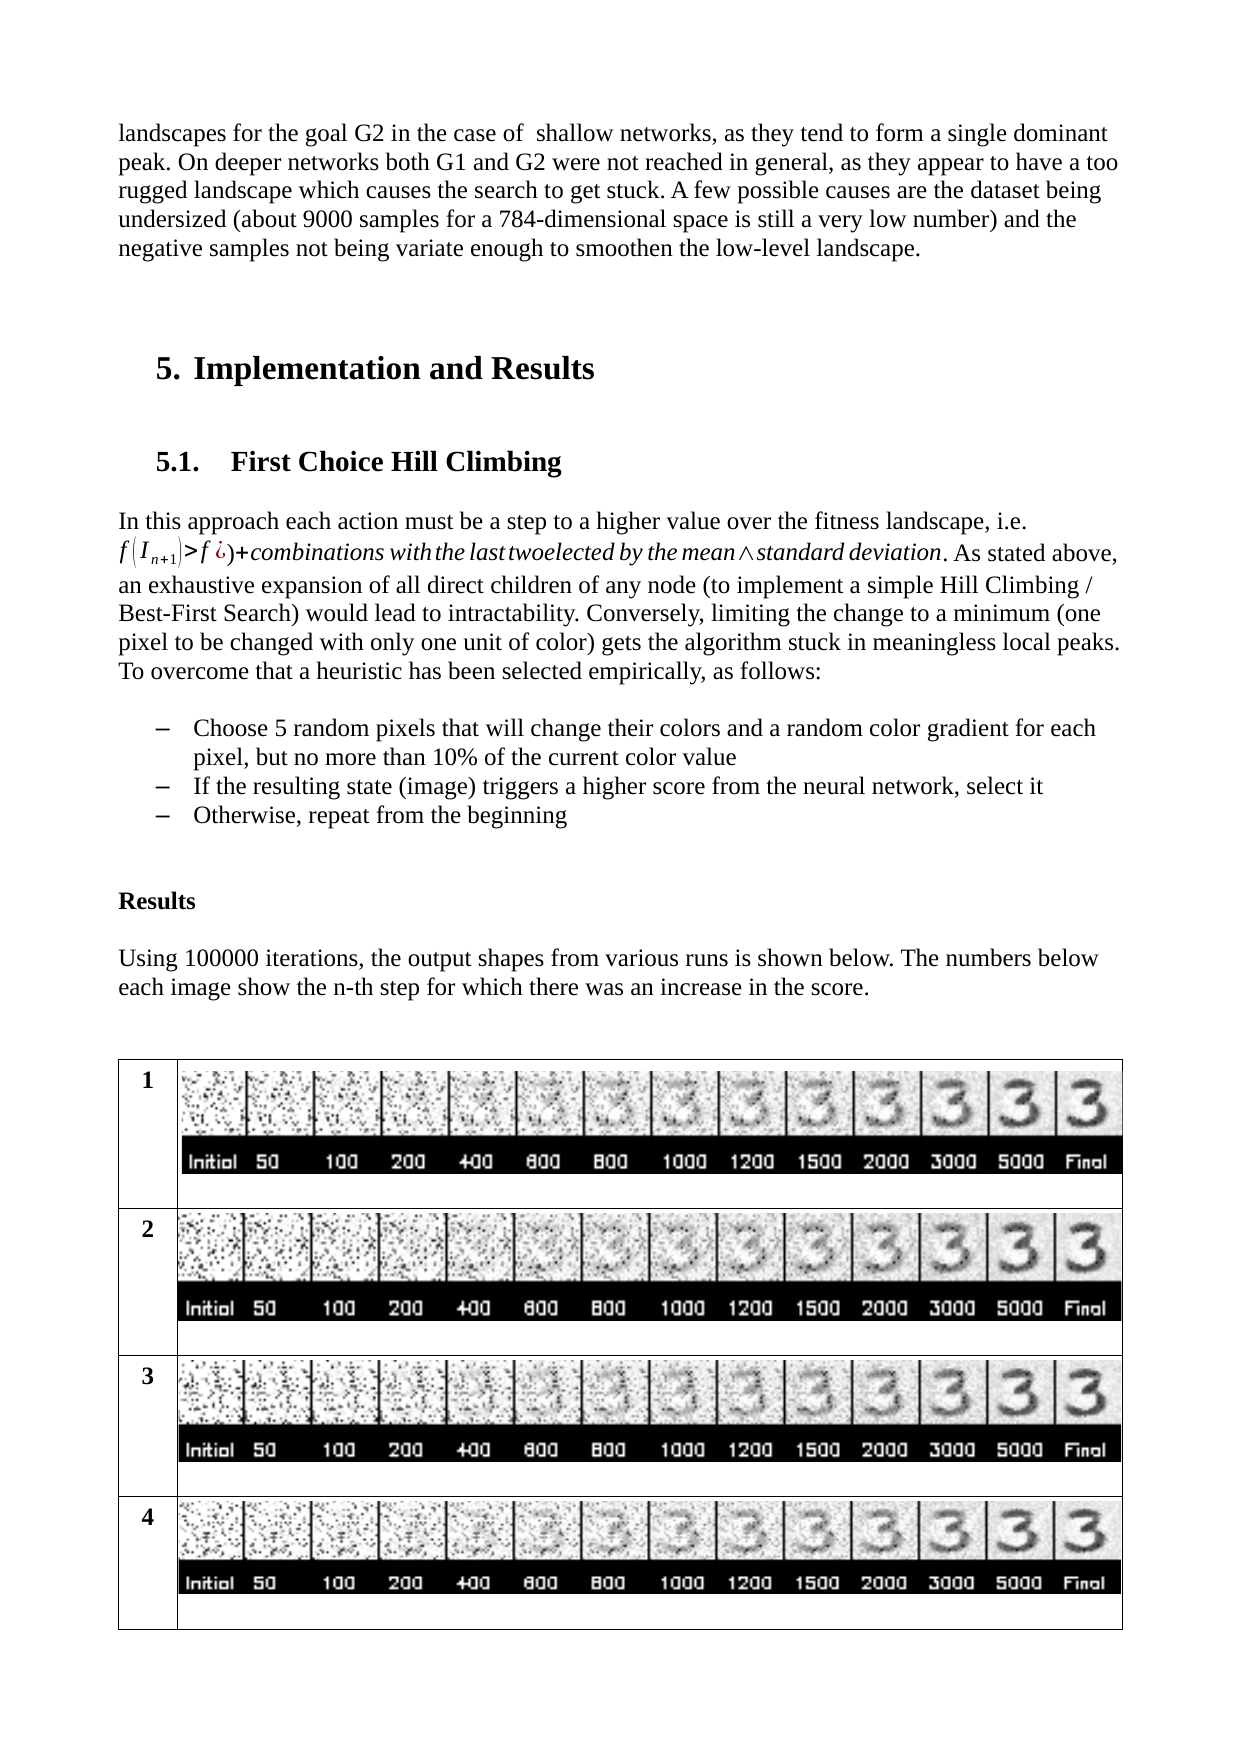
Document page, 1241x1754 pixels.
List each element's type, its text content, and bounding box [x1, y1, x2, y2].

list Otherwise, repeat from the beginning [156, 800, 1122, 828]
list Implementation and Results [156, 348, 1122, 386]
table_cell 3 [119, 1356, 177, 1496]
table_cell 2 [119, 1209, 177, 1354]
text Using 100000 iterations, the output shapes from various runs is shown below. The numbers below each image show the n-th step for which there was an increase in the score. [118, 943, 1122, 1001]
picture [178, 1360, 1122, 1462]
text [118, 118, 1122, 262]
picture [178, 1213, 1122, 1321]
table_cell 4 [119, 1497, 177, 1628]
table_cell [178, 1462, 1122, 1496]
list If the resulting state (image) triggers a higher score from the neural network, select it [156, 771, 1122, 800]
table_header 1 [119, 1060, 177, 1208]
table_cell [178, 1356, 1122, 1360]
list First Choice Hill Climbing [156, 444, 1122, 477]
table_cell [178, 1209, 1122, 1213]
picture [178, 1501, 1121, 1594]
text In this approach each action must be a step to a higher value over the fitness landscape, i.e.). As stated above, an exhaustive expansion of all direct children of any node (to implement a simple Hill Climbing / Best-First Search) would lead to intractability. Conversely, limiting the change to a minimum (one pixel to be changed with only one unit of color) gets the algorithm stuck in meaningless local peaks. To overcome that a heuristic has been selected empirically, as follows: [118, 506, 1122, 685]
text Results [118, 886, 1122, 915]
list Choose 5 random pixels that will change their colors and a random color gradient for each pixel, but no more than 10% of the current color value [156, 713, 1122, 771]
picture [181, 1071, 1123, 1174]
table_cell [178, 1497, 1122, 1628]
table_cell [178, 1321, 1122, 1354]
table_header [178, 1060, 1122, 1208]
